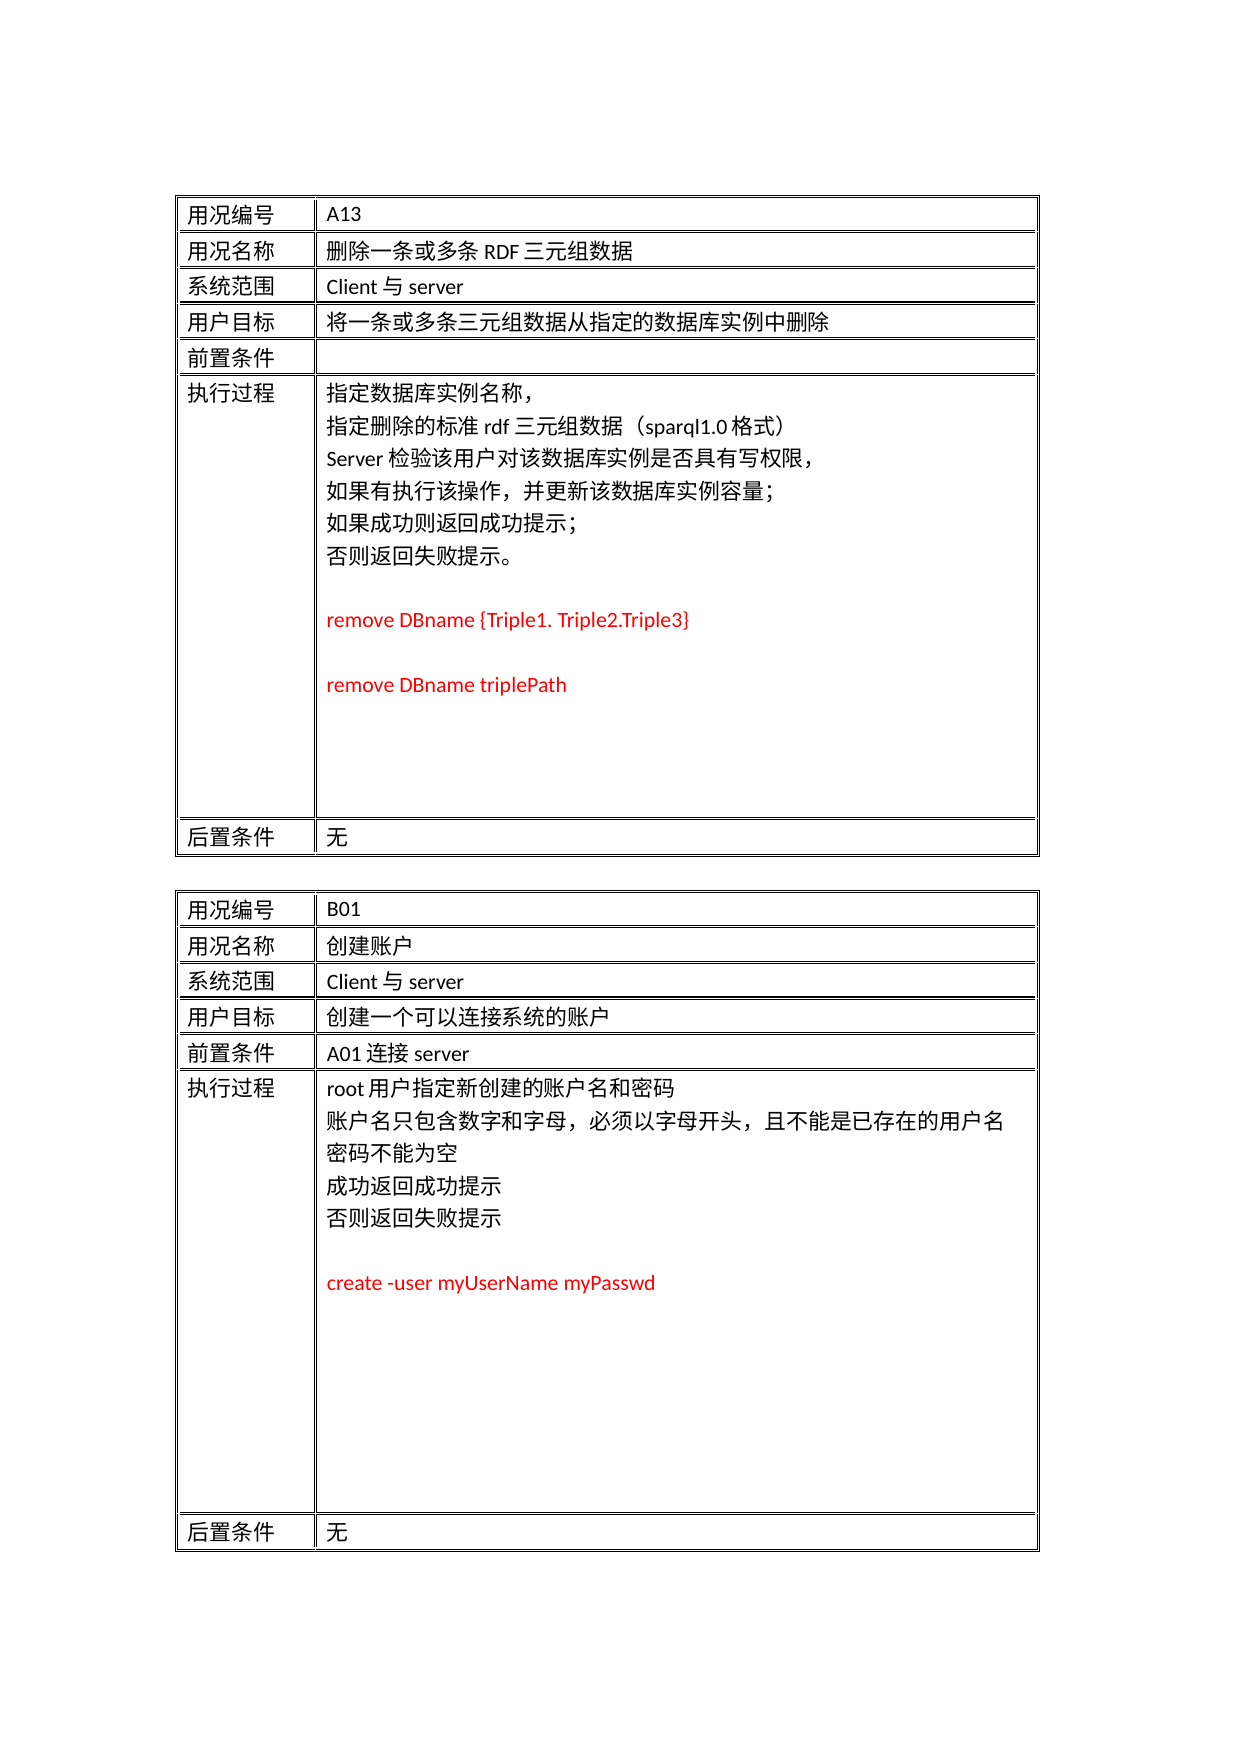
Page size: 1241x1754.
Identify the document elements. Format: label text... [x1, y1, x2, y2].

table_header A13 [315, 198, 1037, 230]
table_cell 前置条件 [176, 1032, 315, 1068]
table_cell 创建一个可以连接系统的账户 [317, 996, 1037, 1032]
table_cell Client与server [317, 961, 1037, 996]
table_cell 无 [315, 1512, 1037, 1549]
table_header 用况编号 [178, 198, 315, 230]
table_cell 用户目标 [178, 996, 314, 1032]
table_cell 系统范围 [178, 961, 314, 996]
table_header B01 [315, 893, 1037, 925]
table_cell 用况名称 [176, 925, 315, 961]
table_cell A01连接server [315, 1032, 1038, 1068]
table_cell 无 [315, 817, 1037, 854]
table_cell 前置条件 [176, 337, 315, 373]
table_cell 用户目标 [178, 301, 314, 337]
table_cell 后置条件 [178, 1512, 315, 1549]
table_cell 执行过程 [178, 1068, 314, 1512]
table_cell 执行过程 [178, 373, 314, 817]
table_cell 创建账户 [315, 925, 1038, 961]
table_cell 用况名称 [176, 230, 315, 266]
table_cell 删除一条或多条RDF三元组数据 [315, 230, 1038, 266]
table_cell 指定数据库实例名称， 指定删除的标准rdf三元组数据（sparql1.0格式） Server检验该用户对该数据库实例是否具有写权限， 如果有执行该操作，并更新该数据库实例容量； 如果成功则返回成功提示； 否则返回失败提示。 remove DBname {Triple1. Triple2.Triple3} remove DBname triplePath [317, 373, 1037, 817]
table_cell Client与server [317, 266, 1037, 301]
table_cell 将一条或多条三元组数据从指定的数据库实例中删除 [317, 301, 1037, 337]
table_cell 系统范围 [178, 266, 314, 301]
table_cell [315, 337, 1038, 373]
table_cell 后置条件 [178, 817, 315, 854]
table_header 用况编号 [178, 893, 315, 925]
table_cell root用户指定新创建的账户名和密码 账户名只包含数字和字母，必须以字母开头，且不能是已存在的用户名 密码不能为空 成功返回成功提示 否则返回失败提示 create -user myUserName myPasswd [317, 1068, 1037, 1512]
